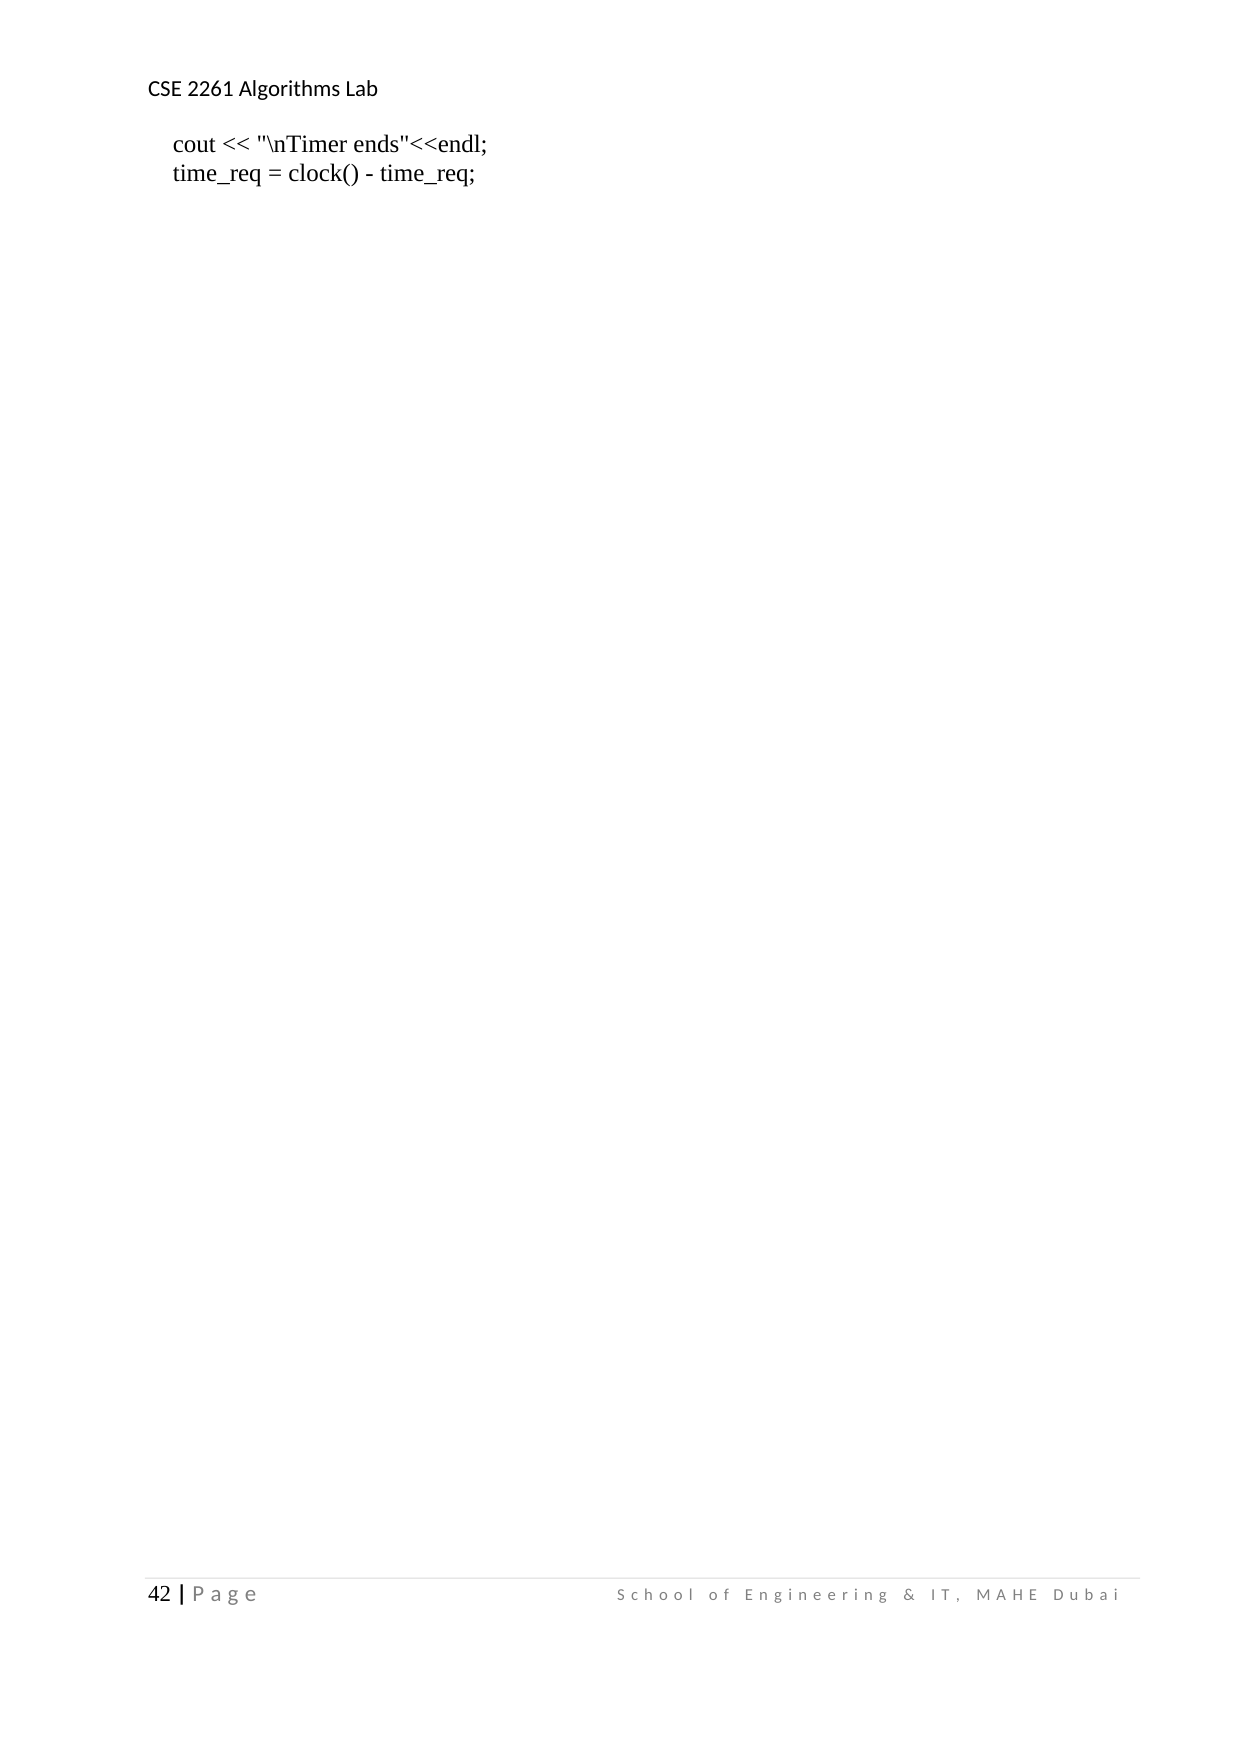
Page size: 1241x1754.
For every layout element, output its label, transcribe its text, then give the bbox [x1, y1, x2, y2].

text cout << "\nTimer ends"<<endl; time_req = clock() - time_req; [173, 129, 489, 187]
